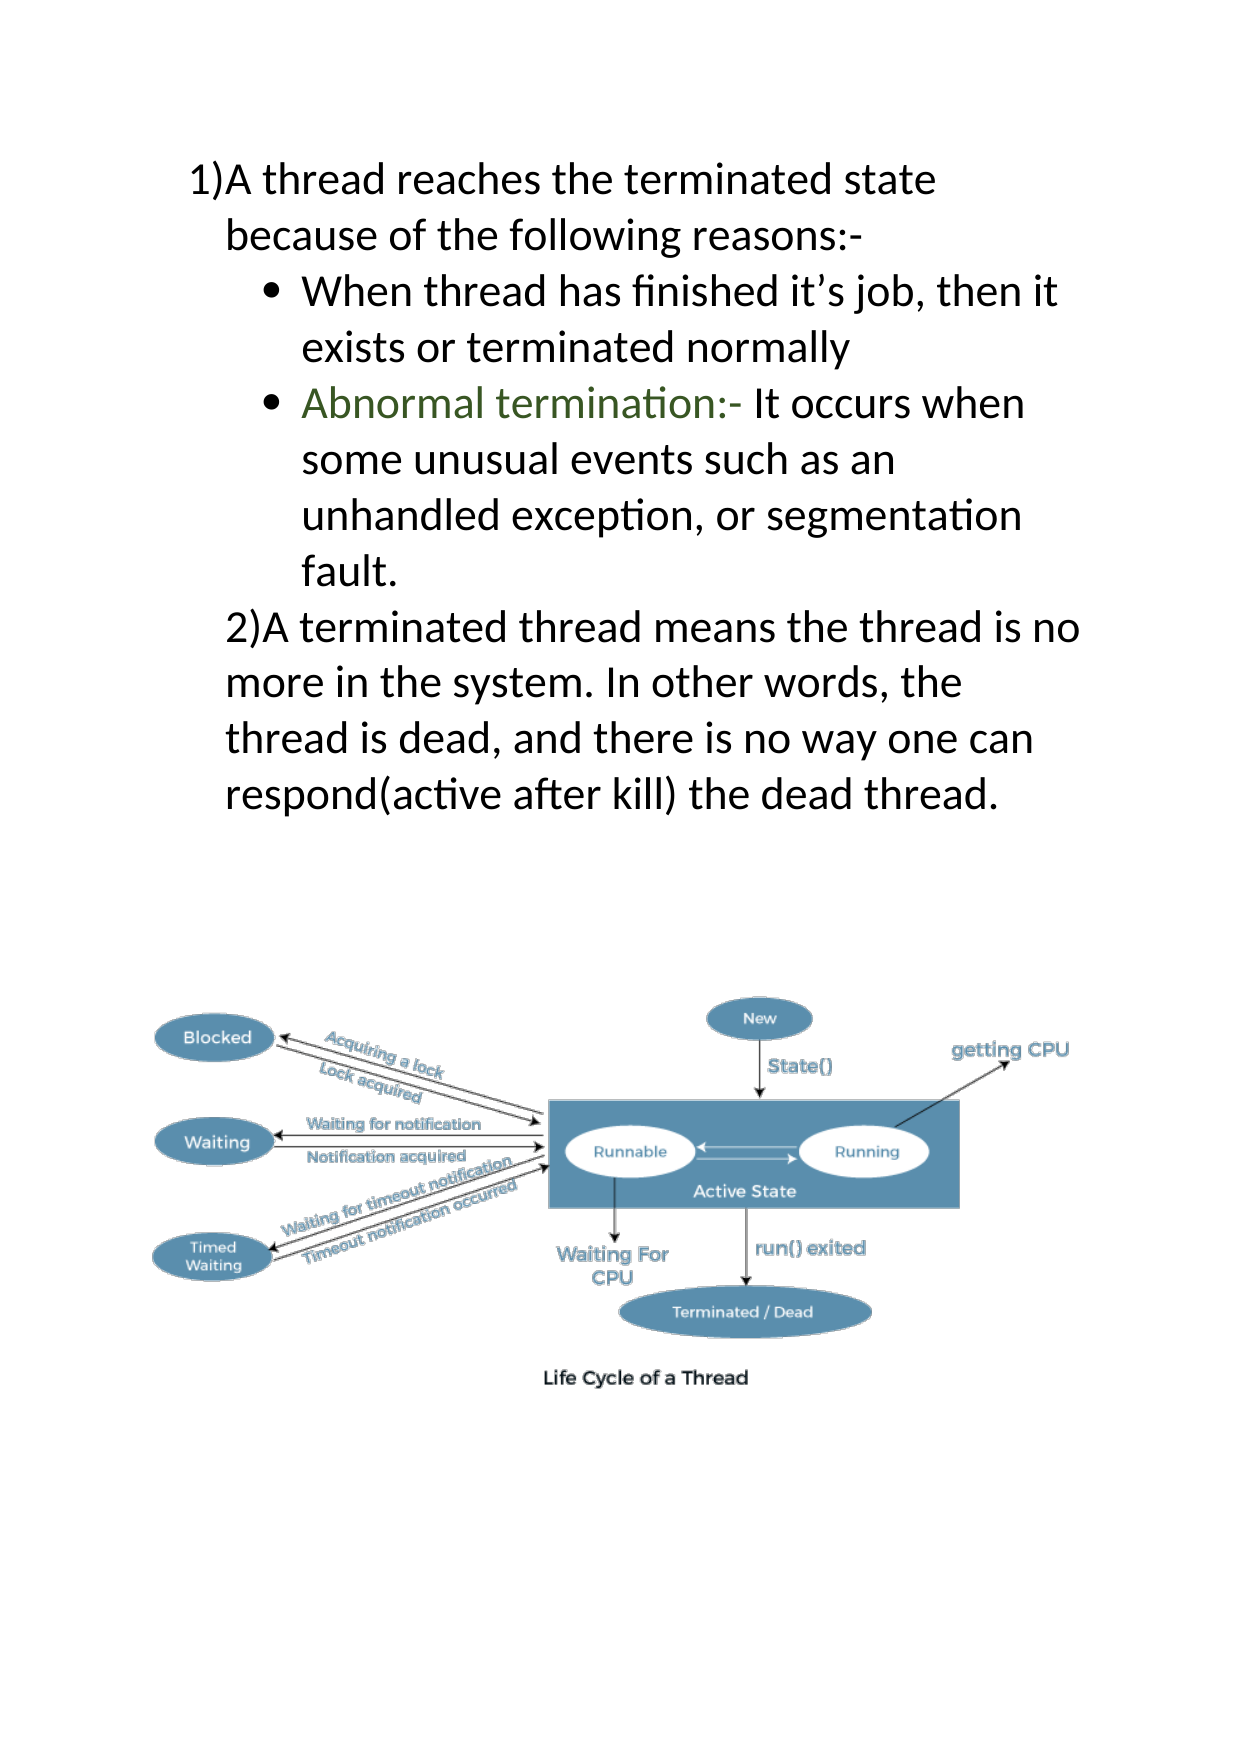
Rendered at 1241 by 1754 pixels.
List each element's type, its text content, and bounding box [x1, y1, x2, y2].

list When thread has finished it’s job, then it exists or terminated normally [264, 262, 1090, 374]
list Abnormal termination:- It occurs when some unusual events such as an unhandled exception, or segmentation fault. [264, 374, 1090, 597]
list 2)A terminated thread means the thread is no more in the system. In other words, the thread is dead, and there is no way one can respond(active after kill) the dead thread. [225, 597, 1090, 821]
picture [150, 989, 1090, 1391]
list A thread reaches the terminated state because of the following reasons:- [187, 150, 1090, 262]
